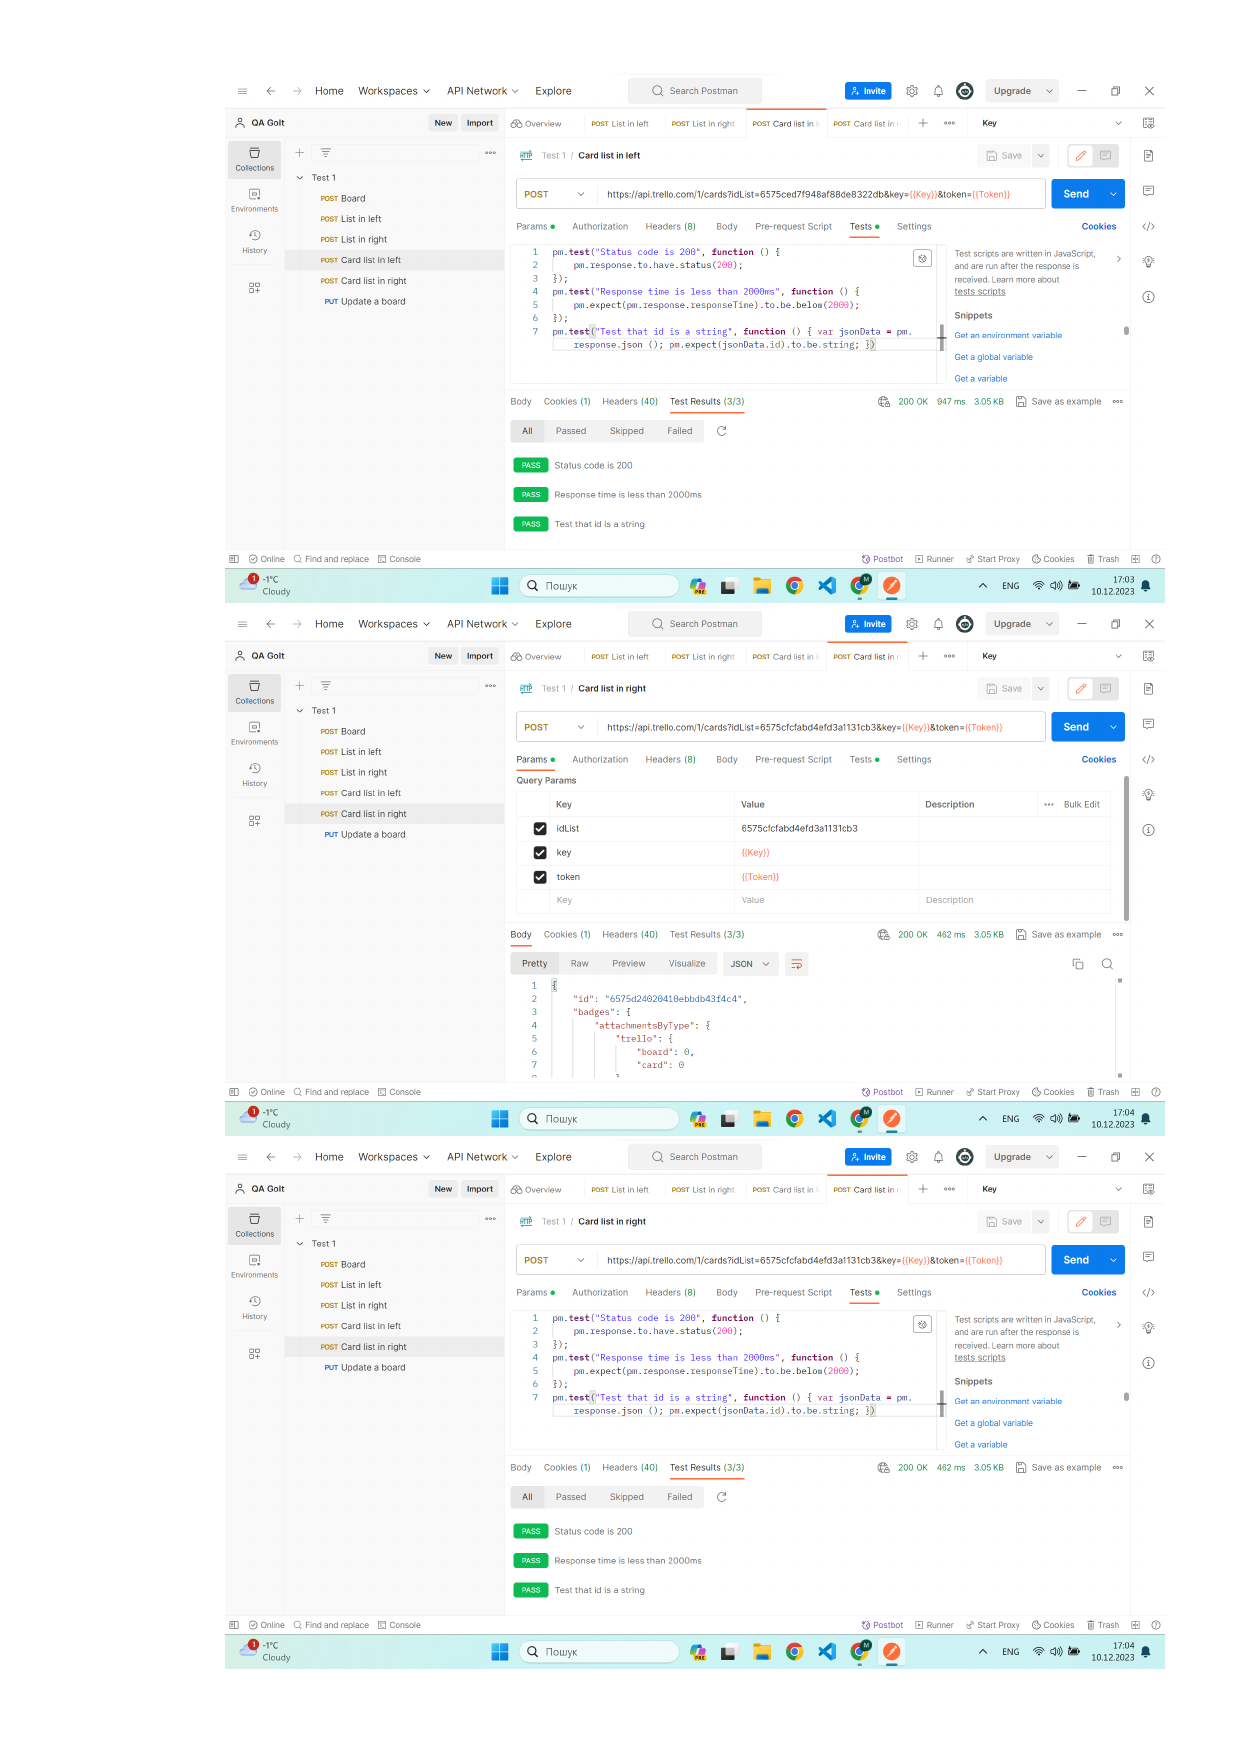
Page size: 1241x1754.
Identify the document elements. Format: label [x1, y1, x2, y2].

picture [225, 1139, 1166, 1669]
picture [225, 73, 1166, 603]
picture [225, 606, 1166, 1136]
